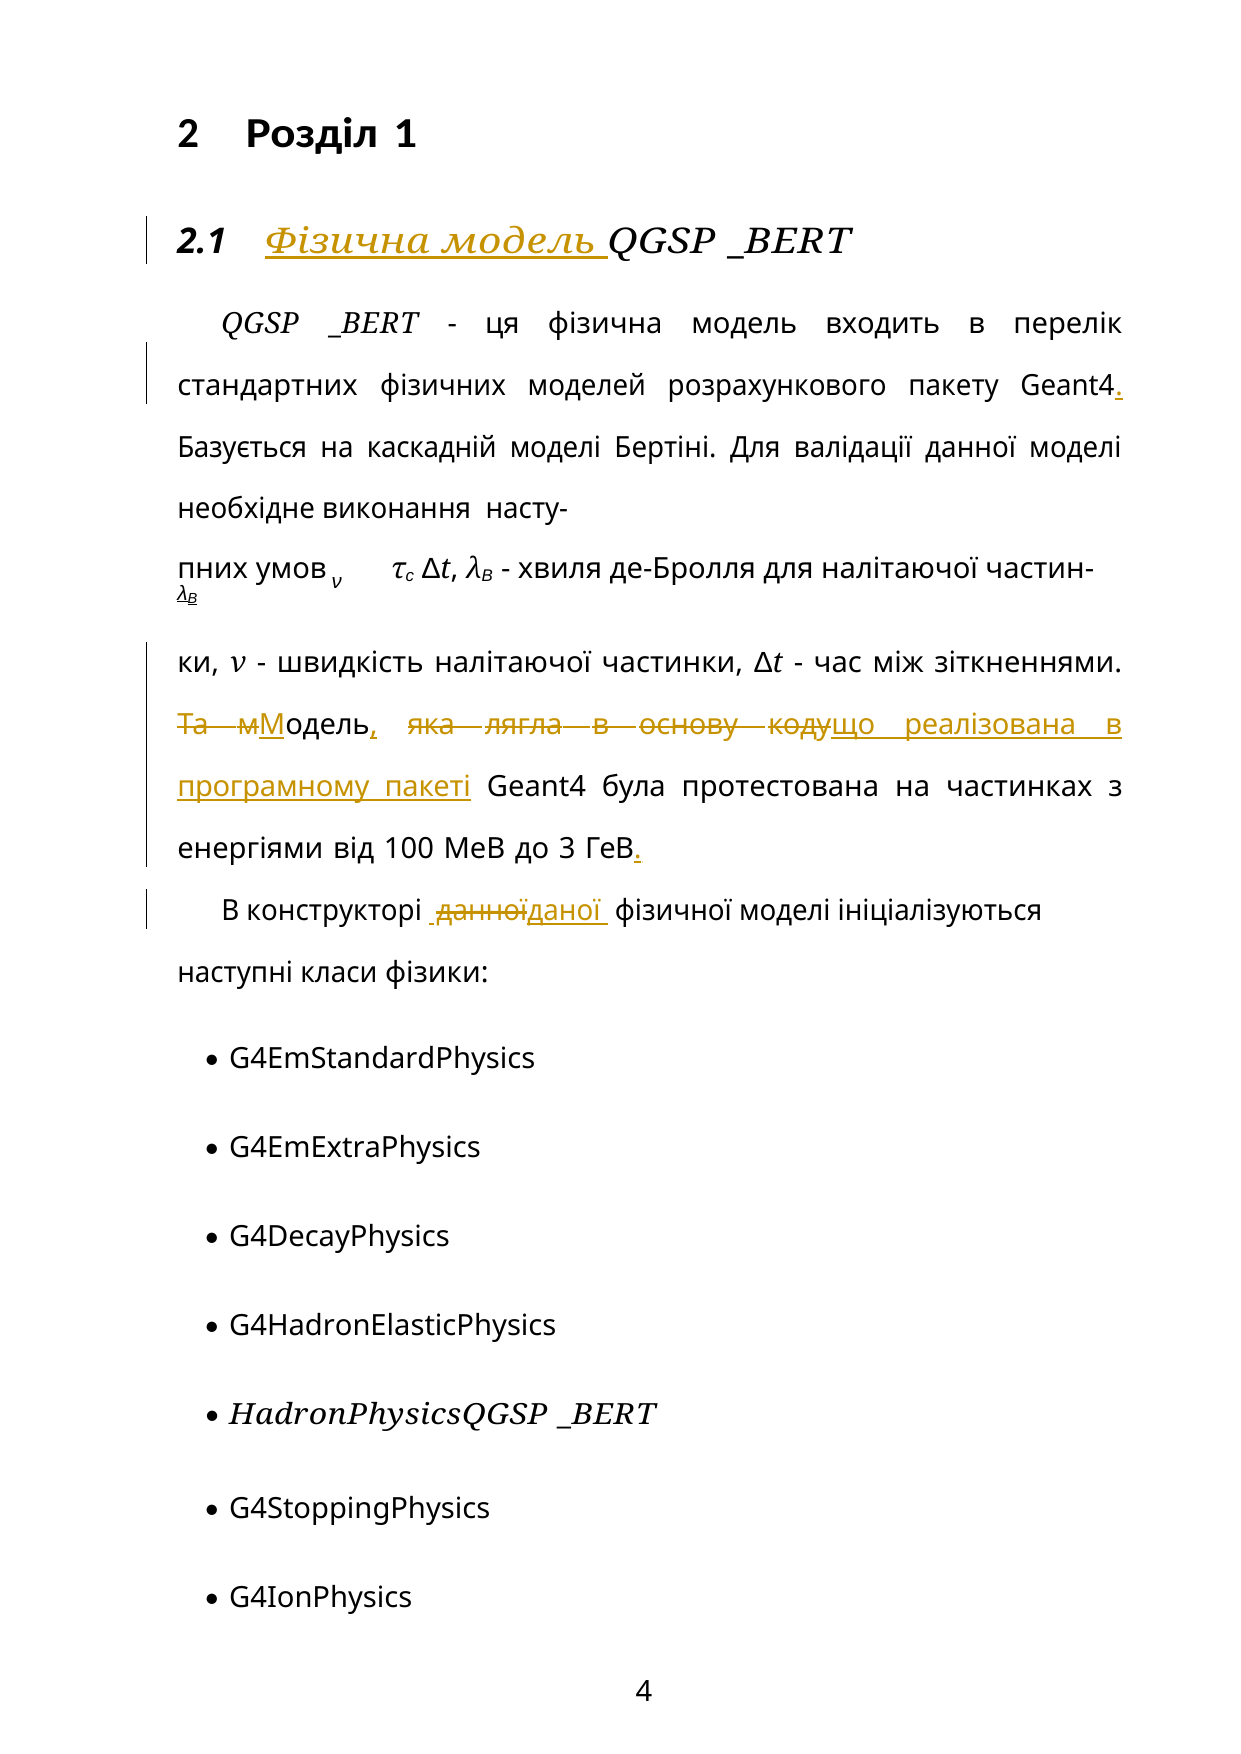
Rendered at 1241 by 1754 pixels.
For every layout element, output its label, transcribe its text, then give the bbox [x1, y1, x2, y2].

list G4EmExtraPhysics [204, 1126, 1240, 1166]
subtitle Роздiл 1 [177, 105, 1240, 158]
list G4HadronElasticPhysics [204, 1304, 1240, 1344]
subtitle QGSP _BERT [177, 216, 1240, 264]
list G4IonPhysics [204, 1576, 1240, 1616]
text QGSP _BERT - ця фiзична модель входить в перелiк стандартних фiзичних моделей розрахункового пакету Geant4 Базується на каскаднiй моделi Бертiнi. Для валiдацiї данної моделi необхiдне виконання насту- [177, 302, 1122, 527]
text пних умов λB [177, 549, 348, 621]
text ки, ν - швидкiсть налiтаючої частинки, ∆t - час мiж зiткненнями. одель Geant4 була протестована на частинках з енергiями вiд 100 МеВ до 3 ГеВ [177, 642, 1122, 867]
list G4StoppingPhysics [204, 1487, 1240, 1527]
text τc ∆t, λB - хвиля де-Бролля для налiтаючої частин- [361, 549, 1240, 586]
list G4DecayPhysics [204, 1215, 1240, 1255]
list G4EmStandardPhysics [204, 1037, 1240, 1077]
list HadronPhysicsQGSP _BERT [204, 1393, 1240, 1433]
text В конструкторi фiзичної моделi iнiцiалiзуються наступнi класи фiзики: [177, 889, 1123, 991]
